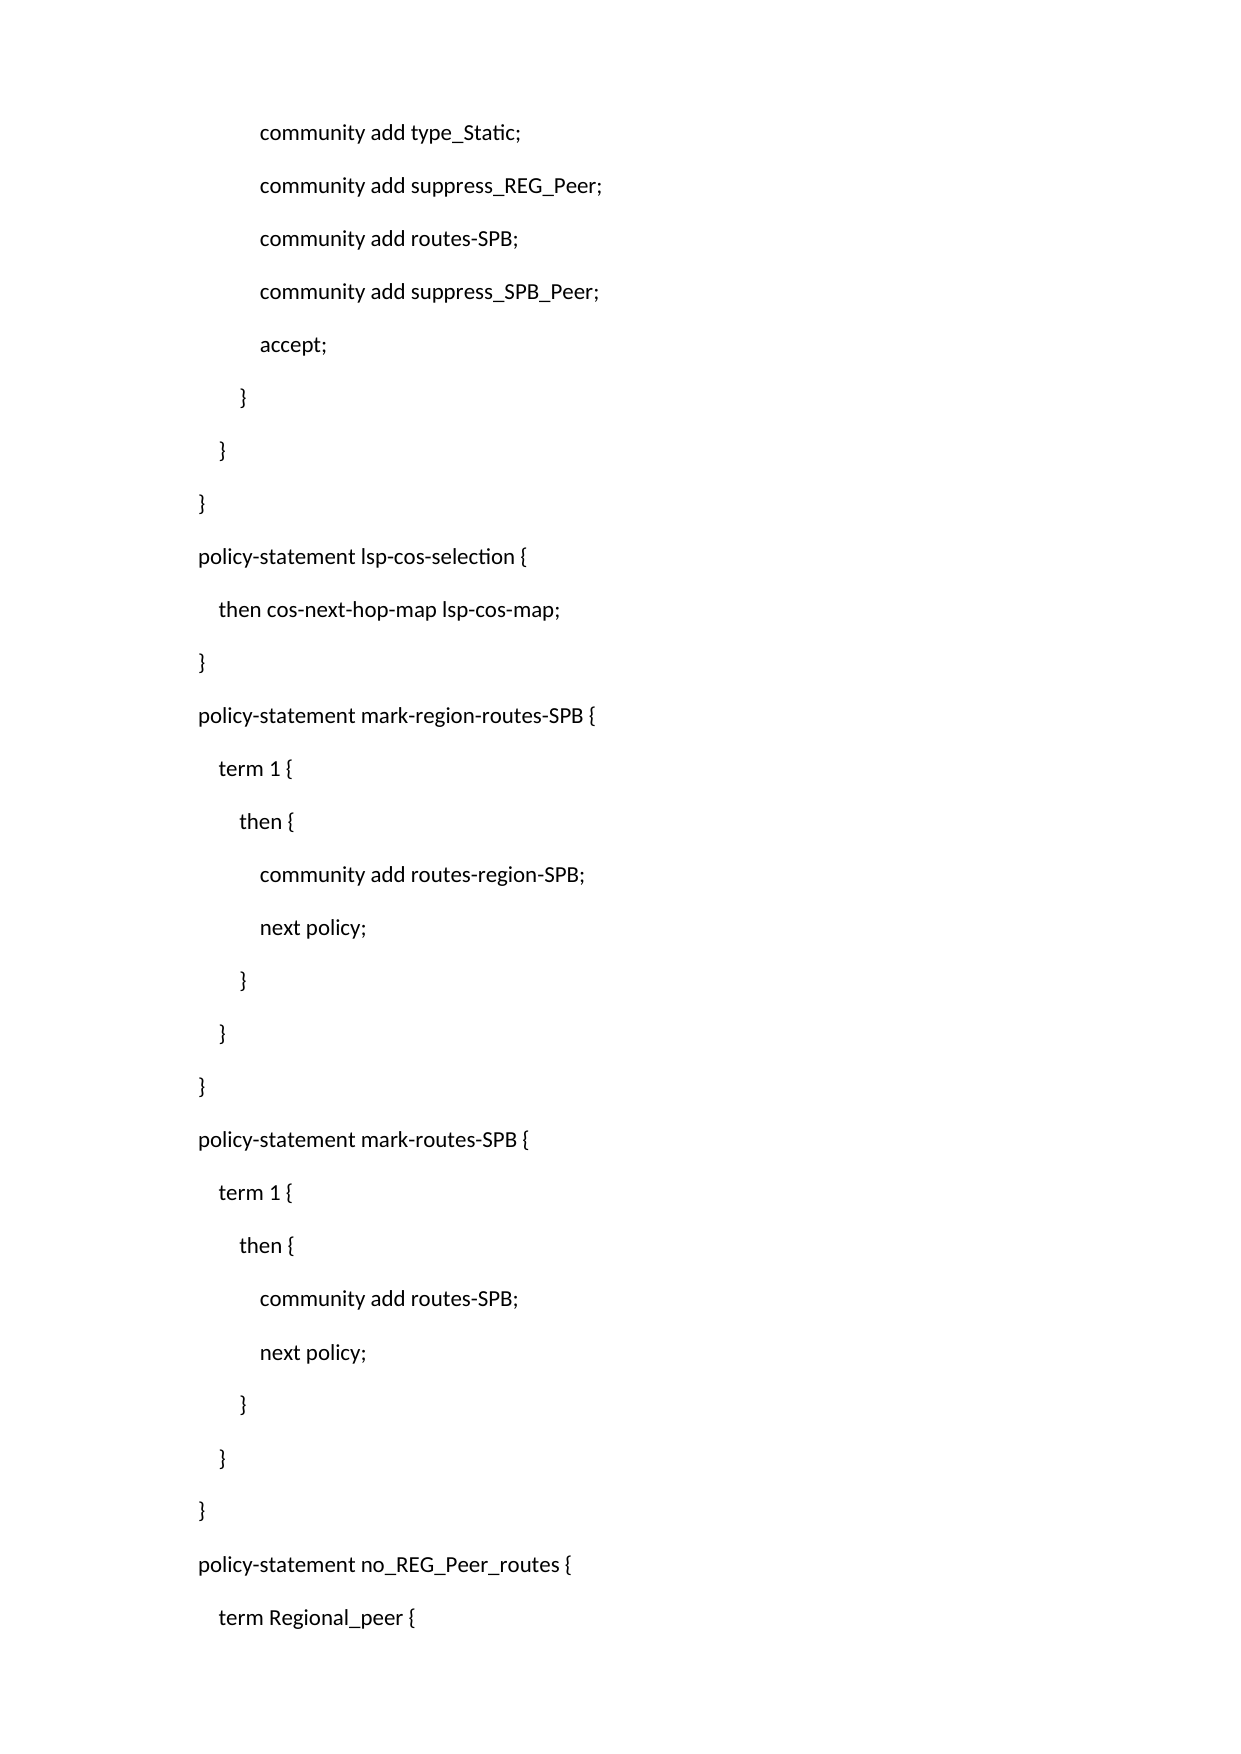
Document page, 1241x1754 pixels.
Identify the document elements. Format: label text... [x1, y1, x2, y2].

text term 1 { [177, 1178, 1152, 1207]
text } [177, 383, 1152, 411]
text term Regional_peer { [177, 1603, 1152, 1631]
text community add routes-SPB; [177, 224, 1152, 252]
text policy-statement no_REG_Peer_routes { [177, 1550, 1152, 1578]
text community add suppress_SPB_Peer; [177, 277, 1152, 305]
text } [177, 1444, 1152, 1472]
text } [177, 966, 1152, 994]
text community add routes-region-SPB; [177, 860, 1152, 888]
text } [177, 1497, 1152, 1525]
text term 1 { [177, 754, 1152, 782]
text community add type_Static; [177, 118, 1152, 146]
text } [177, 648, 1152, 676]
text then cos-next-hop-map lsp-cos-map; [177, 595, 1152, 623]
text community add routes-SPB; [177, 1284, 1152, 1313]
text } [177, 436, 1152, 464]
text policy-statement lsp-cos-selection { [177, 542, 1152, 570]
text then { [177, 807, 1152, 835]
text policy-statement mark-routes-SPB { [177, 1126, 1152, 1153]
text } [177, 1072, 1152, 1101]
text } [177, 1391, 1152, 1419]
text policy-statement mark-region-routes-SPB { [177, 701, 1152, 729]
text community add suppress_REG_Peer; [177, 171, 1152, 199]
text then { [177, 1232, 1152, 1259]
text next policy; [177, 1338, 1152, 1366]
text next policy; [177, 913, 1152, 941]
text } [177, 489, 1152, 517]
text } [177, 1019, 1152, 1047]
text accept; [177, 330, 1152, 358]
